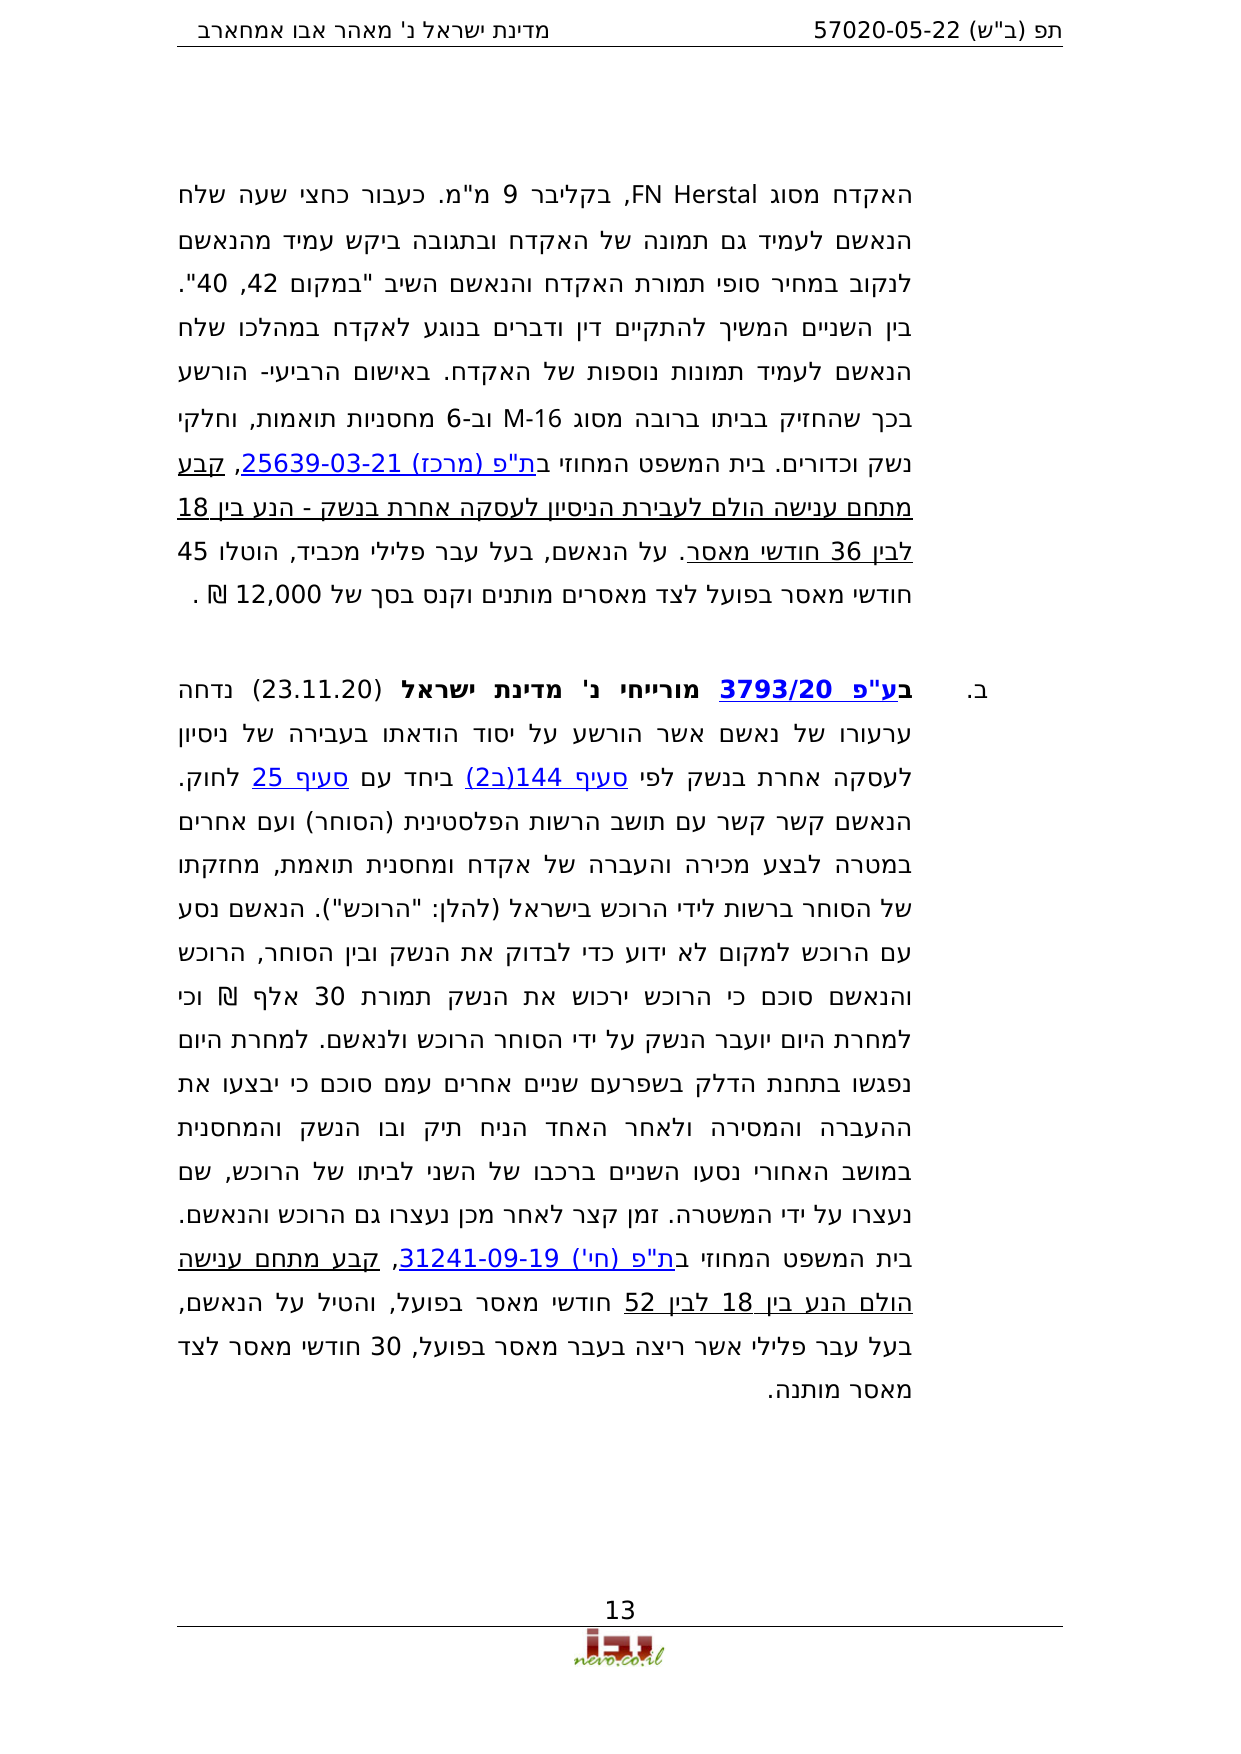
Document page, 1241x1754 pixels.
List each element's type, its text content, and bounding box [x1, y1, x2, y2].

picture [574, 1628, 666, 1667]
text ב. בע"פ 3793/20 מורייחי נ' מדינת ישראל (23.11.20) נדחה ערעורו של נאשם אשר הורשע על יסוד הודאתו בעבירה של ניסיון לעסקה אחרת בנשק לפי סעיף 144(ב2) ביחד עם סעיף 25 לחוק. הנאשם קשר קשר עם תושב הרשות הפלסטינית (הסוחר) ועם אחרים במטרה לבצע מכירה והעברה של אקדח ומחסנית תואמת, מחזקתו של הסוחר ברשות לידי הרוכש בישראל (להלן: "הרוכש"). הנאשם נסע עם הרוכש למקום לא ידוע כדי לבדוק את הנשק ובין הסוחר, הרוכש והנאשם סוכם כי הרוכש ירכוש את הנשק תמורת 30 אלף ₪ וכי למחרת היום יועבר הנשק על ידי הסוחר הרוכש ולנאשם. למחרת היום נפגשו בתחנת הדלק בשפרעם שניים אחרים עמם סוכם כי יבצעו את ההעברה והמסירה ולאחר האחד הניח תיק ובו הנשק והמחסנית במושב האחורי נסעו השניים ברכבו של השני לביתו של הרוכש, שם נעצרו על ידי המשטרה. זמן קצר לאחר מכן נעצרו גם הרוכש והנאשם. בית המשפט המחוזי בת"פ (חי') 31241-09-19, קבע מתחם ענישה הולם הנע בין 18 לבין 52 חודשי מאסר בפועל, והטיל על הנאשם, בעל עבר פלילי אשר ריצה בעבר מאסר בפועל, 30 חודשי מאסר לצד מאסר מותנה. [177, 676, 988, 1405]
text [177, 177, 988, 610]
